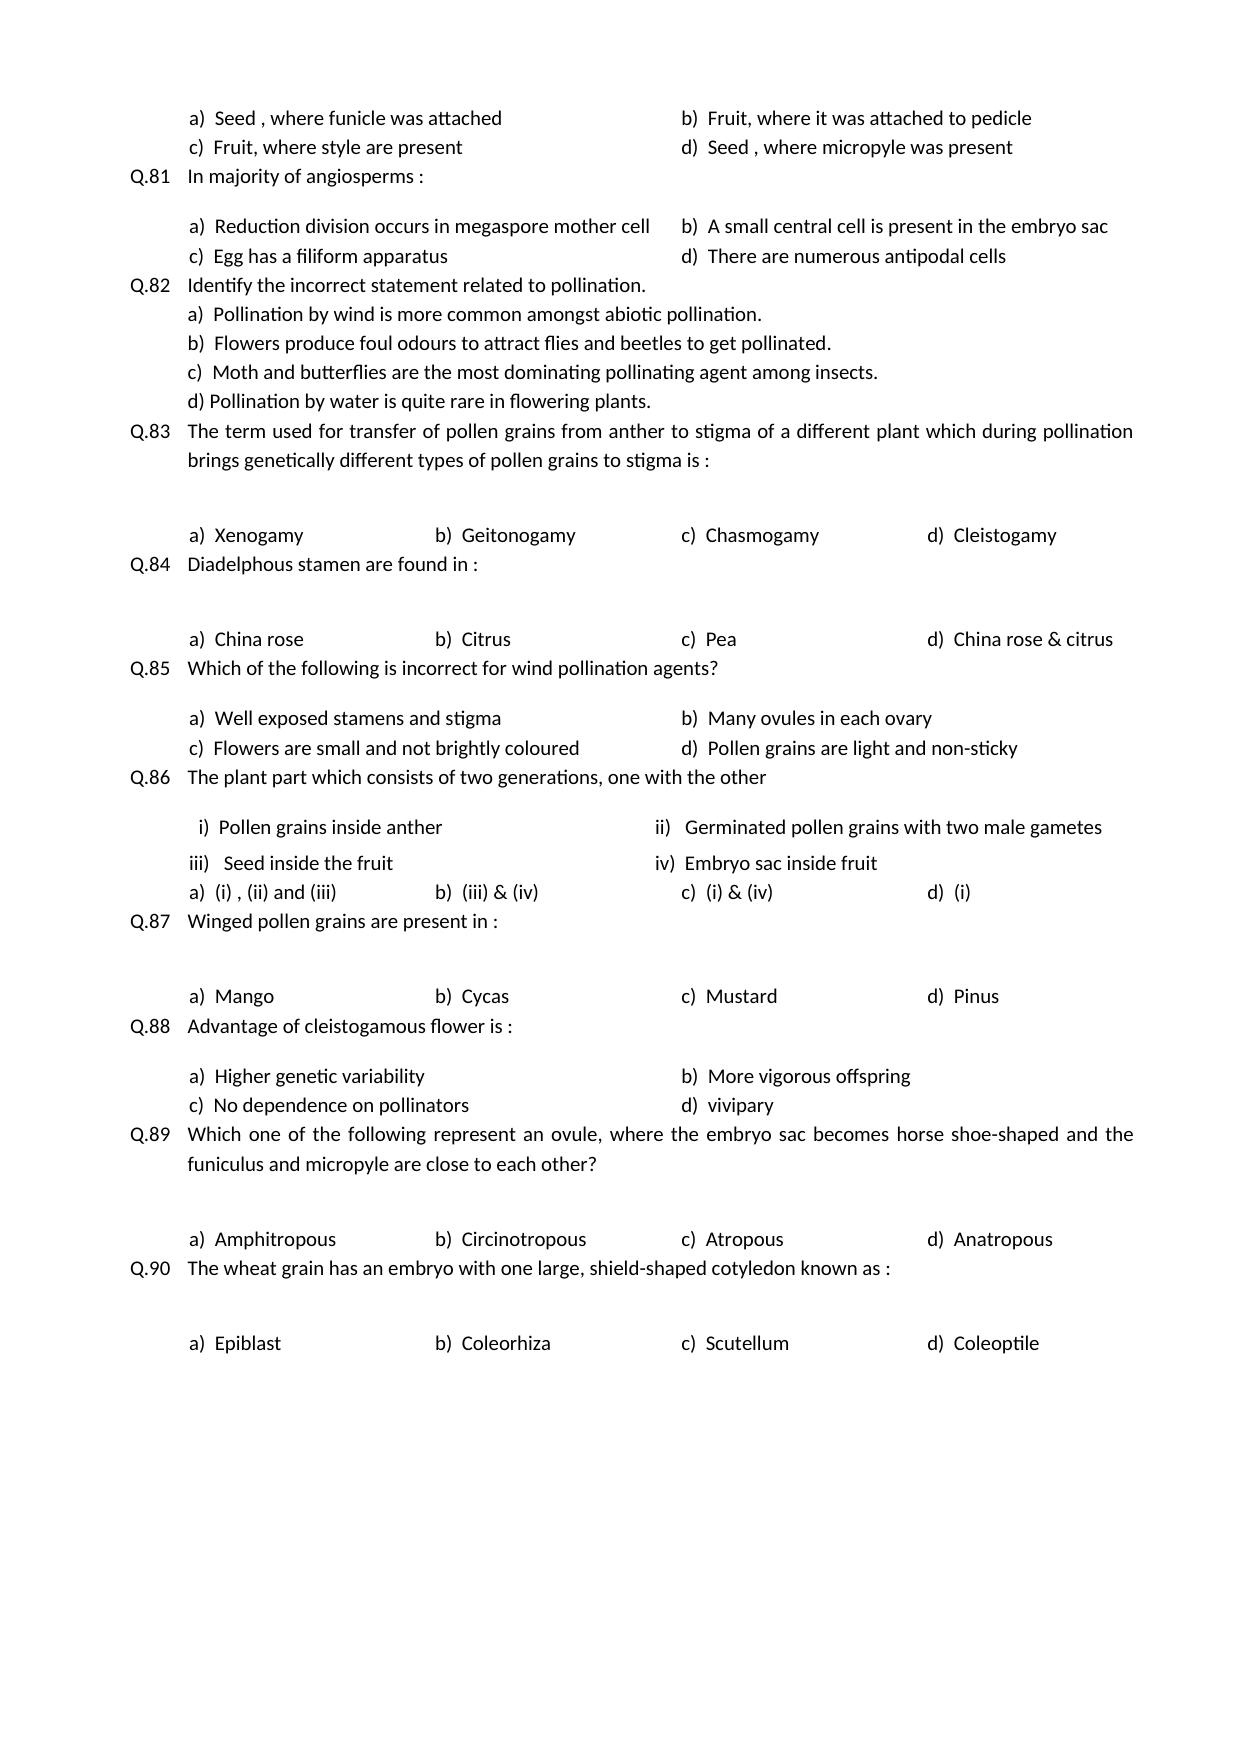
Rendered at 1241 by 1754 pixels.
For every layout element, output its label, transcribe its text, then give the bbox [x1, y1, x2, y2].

table_cell d) Seed , where micropyle was present [680, 134, 1172, 163]
table_header a) Amphitropous [188, 1201, 433, 1255]
list a) Pollination by wind is more common amongst abiotic pollination. [187, 301, 1135, 327]
table_header c) Mustard [680, 959, 926, 1013]
table_header b) Citrus [434, 601, 679, 656]
table_header a) Well exposed stamens and stigma [188, 706, 679, 735]
list Which one of the following represent an ovule, where the embryo sac becomes horse shoe-shaped and the funiculus and micropyle are close to each other? [150, 1122, 1135, 1176]
table_header d) Anatropous [926, 1201, 1172, 1255]
table_header d) China rose & citrus [926, 601, 1172, 656]
table_cell c) Flowers are small and not brightly coloured [188, 735, 679, 764]
table_header b) A small central cell is present in the embryo sac [680, 214, 1172, 243]
table_cell b) (iii) & (iv) [434, 880, 679, 909]
table_header b) Circinotropous [434, 1201, 679, 1255]
list The plant part which consists of two generations, one with the other [150, 764, 1135, 789]
table_header c) Atropous [680, 1201, 926, 1255]
table_cell d) vivipary [680, 1092, 1172, 1122]
list d) Pollination by water is quite rare in flowering plants. [187, 389, 1135, 414]
list The term used for transfer of pollen grains from anther to stigma of a different plant which during pollination brings genetically different types of pollen grains to stigma is : [150, 418, 1135, 472]
table_header a) Seed , where funicle was attached [188, 105, 679, 134]
table_header i) Pollen grains inside anther [188, 814, 653, 850]
table_cell a) (i) , (ii) and (iii) [188, 880, 433, 909]
table_cell iv) Embryo sac inside fruit [654, 850, 1119, 879]
table_header b) Geitonogamy [434, 497, 679, 551]
table_header a) Higher genetic variability [188, 1063, 679, 1092]
table_header d) Coleoptile [926, 1305, 1172, 1359]
table_header c) Pea [680, 601, 926, 656]
table_header a) China rose [188, 601, 433, 656]
table_header d) Cleistogamy [926, 497, 1172, 551]
list Which of the following is incorrect for wind pollination agents? [150, 656, 1135, 681]
list In majority of angiosperms : [150, 163, 1135, 189]
table_header a) Epiblast [188, 1305, 433, 1359]
table_header b) More vigorous offspring [680, 1063, 1172, 1092]
list Advantage of cleistogamous flower is : [150, 1013, 1135, 1038]
table_cell c) No dependence on pollinators [188, 1092, 679, 1122]
list b) Flowers produce foul odours to attract flies and beetles to get pollinated. [187, 330, 1135, 356]
list Winged pollen grains are present in : [150, 909, 1135, 934]
table_header a) Xenogamy [188, 497, 433, 551]
table_cell d) (i) [926, 880, 1172, 909]
table_header d) Pinus [926, 959, 1172, 1013]
table_cell d) There are numerous antipodal cells [680, 243, 1172, 272]
table_header c) Scutellum [680, 1305, 926, 1359]
list The wheat grain has an embryo with one large, shield-shaped cotyledon known as : [150, 1255, 1135, 1280]
table_cell c) Fruit, where style are present [188, 134, 679, 163]
table_cell c) Egg has a filiform apparatus [188, 243, 679, 272]
table_header b) Fruit, where it was attached to pedicle [680, 105, 1172, 134]
table_cell iii) Seed inside the fruit [188, 850, 653, 879]
table_cell c) (i) & (iv) [680, 880, 926, 909]
list Identify the incorrect statement related to pollination. [150, 272, 1135, 297]
table_header b) Many ovules in each ovary [680, 706, 1172, 735]
table_cell d) Pollen grains are light and non-sticky [680, 735, 1172, 764]
list c) Moth and butterflies are the most dominating pollinating agent among insects. [187, 359, 1135, 385]
table_header a) Reduction division occurs in megaspore mother cell [188, 214, 679, 243]
table_header b) Coleorhiza [434, 1305, 679, 1359]
list Diadelphous stamen are found in : [150, 551, 1135, 577]
table_header b) Cycas [434, 959, 679, 1013]
table_header c) Chasmogamy [680, 497, 926, 551]
table_header a) Mango [188, 959, 433, 1013]
table_header ii) Germinated pollen grains with two male gametes [654, 814, 1119, 850]
